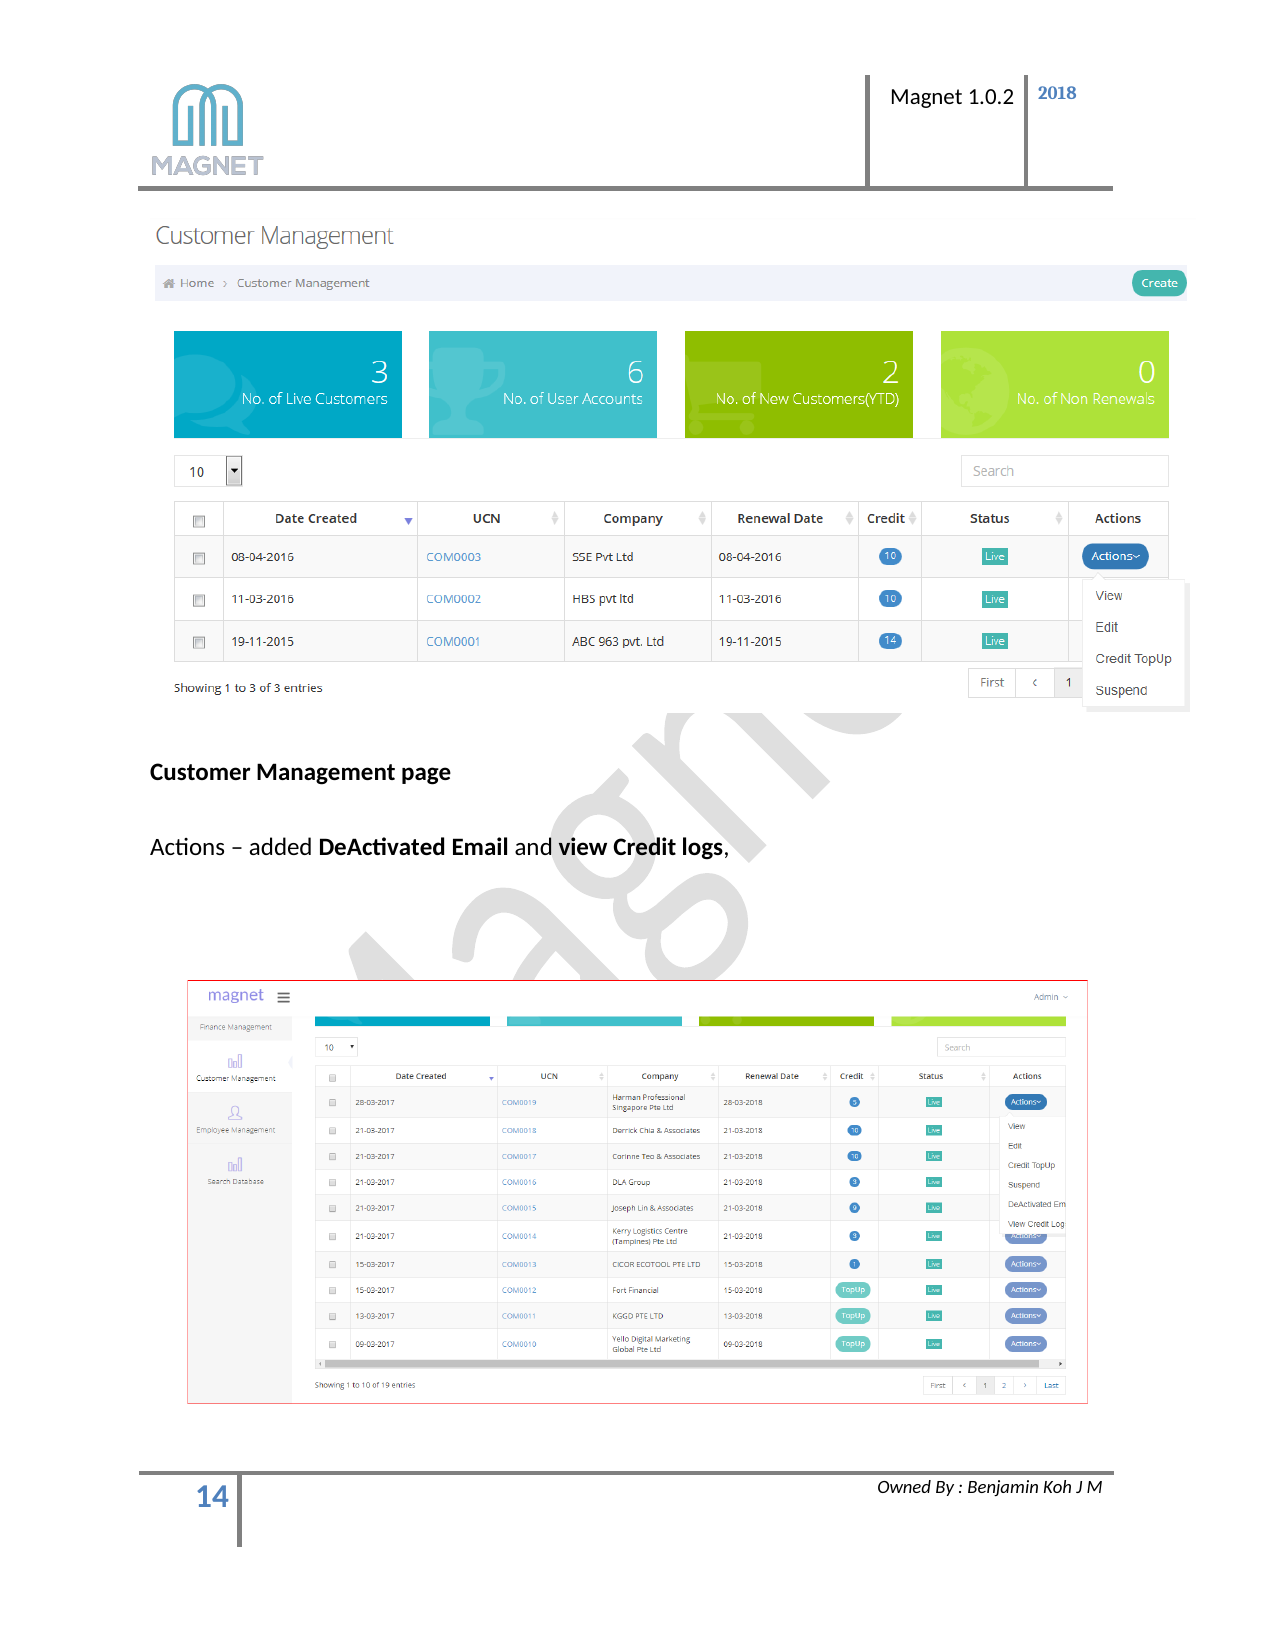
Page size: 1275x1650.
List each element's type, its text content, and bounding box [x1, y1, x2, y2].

text Customer Management page [150, 756, 1125, 786]
picture [150, 218, 1197, 713]
picture [150, 82, 267, 179]
picture [187, 980, 1088, 1404]
text Actions – added DeActivated Email and view Credit logs, [150, 831, 1125, 861]
